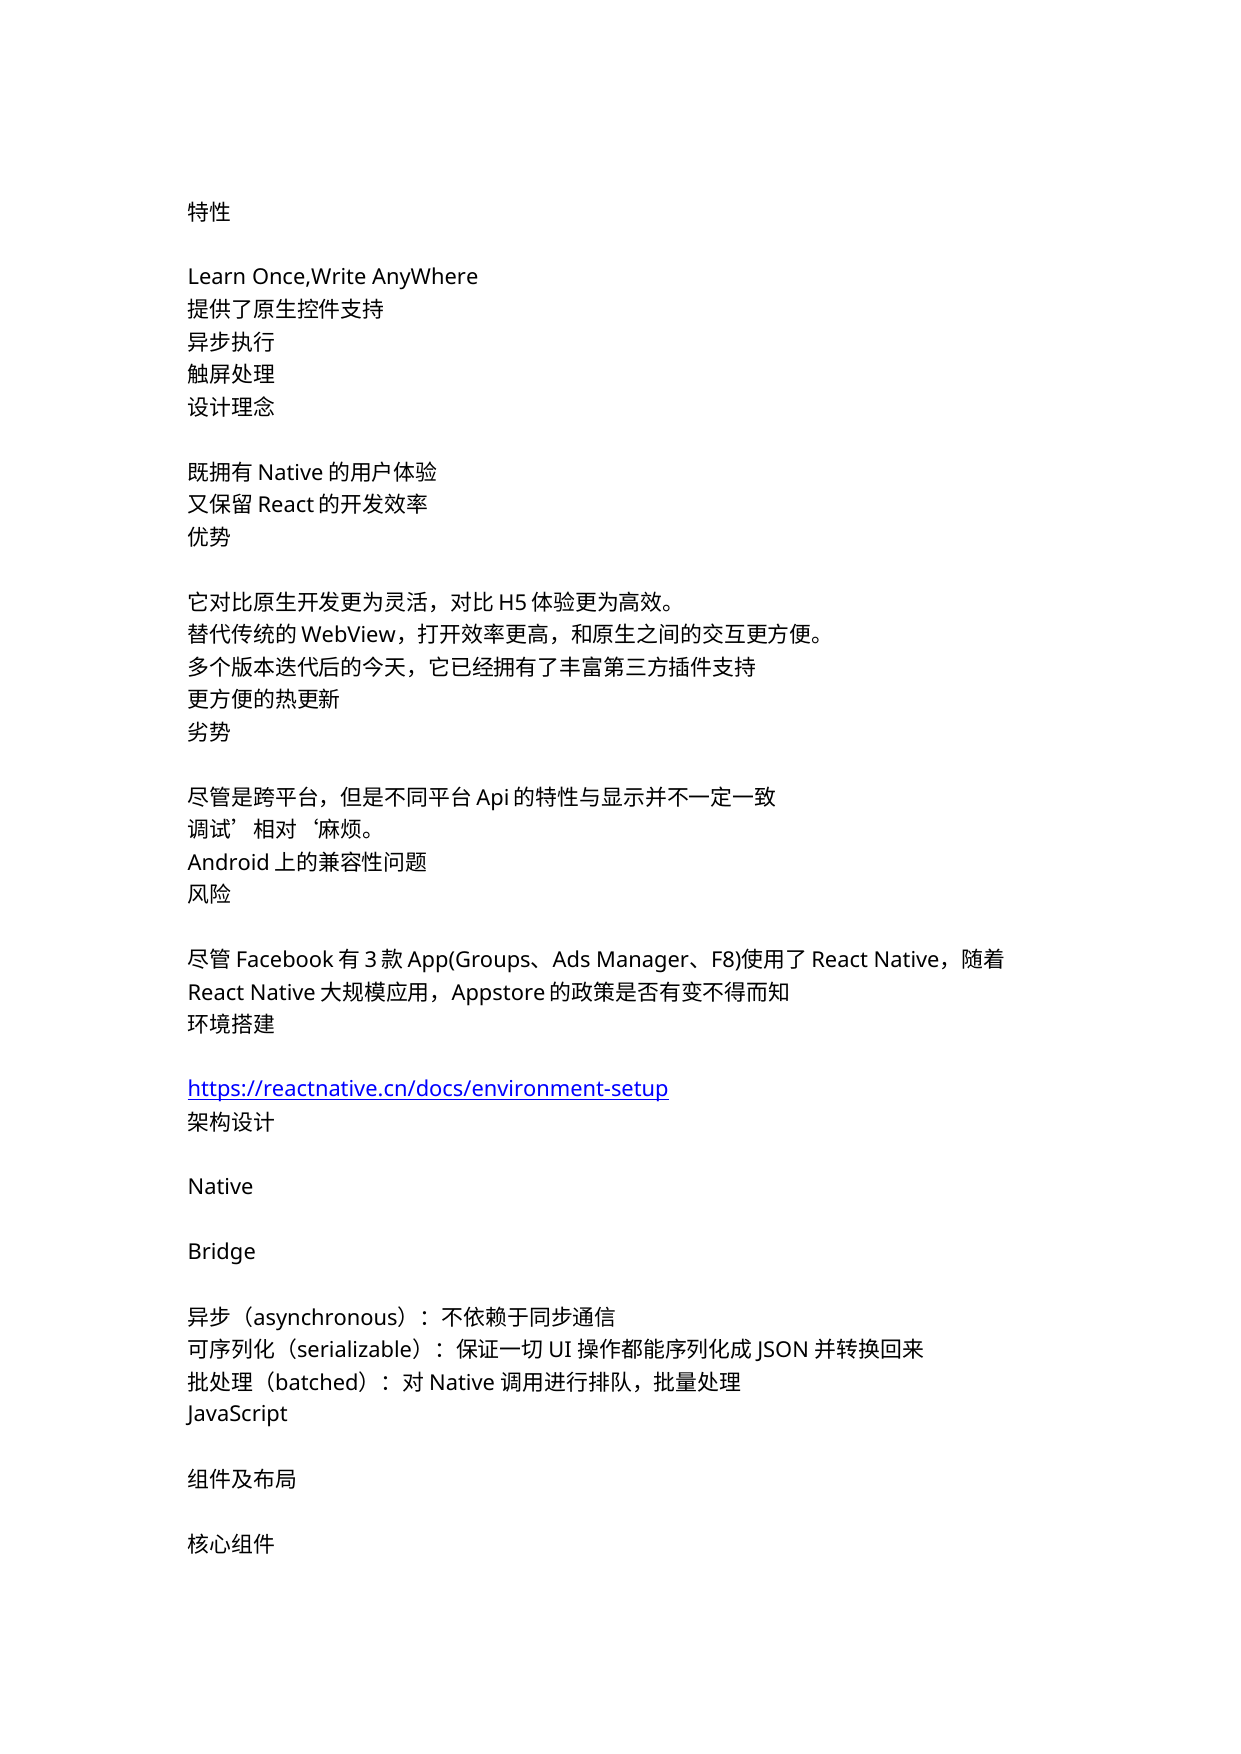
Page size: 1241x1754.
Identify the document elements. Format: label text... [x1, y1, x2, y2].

text 触屏处理 [187, 357, 1053, 389]
text 批处理（batched）：对 Native 调用进行排队，批量处理 [187, 1364, 1053, 1397]
text 架构设计 [187, 1104, 1053, 1137]
text 优势 [187, 519, 1053, 552]
text 核心组件 [187, 1527, 1053, 1559]
text 更方便的热更新 [187, 682, 1053, 714]
text Learn Once,Write AnyWhere [187, 259, 1053, 292]
text 又保留React的开发效率 [187, 487, 1053, 519]
text 组件及布局 [187, 1462, 1053, 1494]
text 劣势 [187, 714, 1053, 747]
text 设计理念 [187, 389, 1053, 422]
text 既拥有Native的用户体验 [187, 454, 1053, 487]
text 替代传统的WebView，打开效率更高，和原生之间的交互更方便。 [187, 617, 1053, 649]
text 提供了原生控件支持 [187, 292, 1053, 324]
text 异步（asynchronous）：不依赖于同步通信 [187, 1299, 1053, 1332]
text https://reactnative.cn/docs/environment-setup [187, 1072, 1053, 1104]
text 多个版本迭代后的今天，它已经拥有了丰富第三方插件支持 [187, 649, 1053, 682]
text JavaScript [187, 1397, 1053, 1429]
text 调试’相对‘麻烦。 [187, 812, 1053, 844]
text 风险 [187, 877, 1053, 909]
text Android上的兼容性问题 [187, 844, 1053, 877]
text 它对比原生开发更为灵活，对比H5体验更为高效。 [187, 584, 1053, 617]
text 特性 [187, 194, 1053, 227]
text 环境搭建 [187, 1007, 1053, 1039]
text 尽管是跨平台，但是不同平台Api的特性与显示并不一定一致 [187, 779, 1053, 812]
text 异步执行 [187, 324, 1053, 357]
text 可序列化（serializable）：保证一切 UI 操作都能序列化成 JSON 并转换回来 [187, 1332, 1053, 1364]
text 尽管Facebook有3款App(Groups、Ads Manager、F8)使用了React Native，随着React Native大规模应用，Appstore的政策是否有变不得而知 [187, 942, 1053, 1007]
text Bridge [187, 1234, 1053, 1267]
text Native [187, 1169, 1053, 1202]
